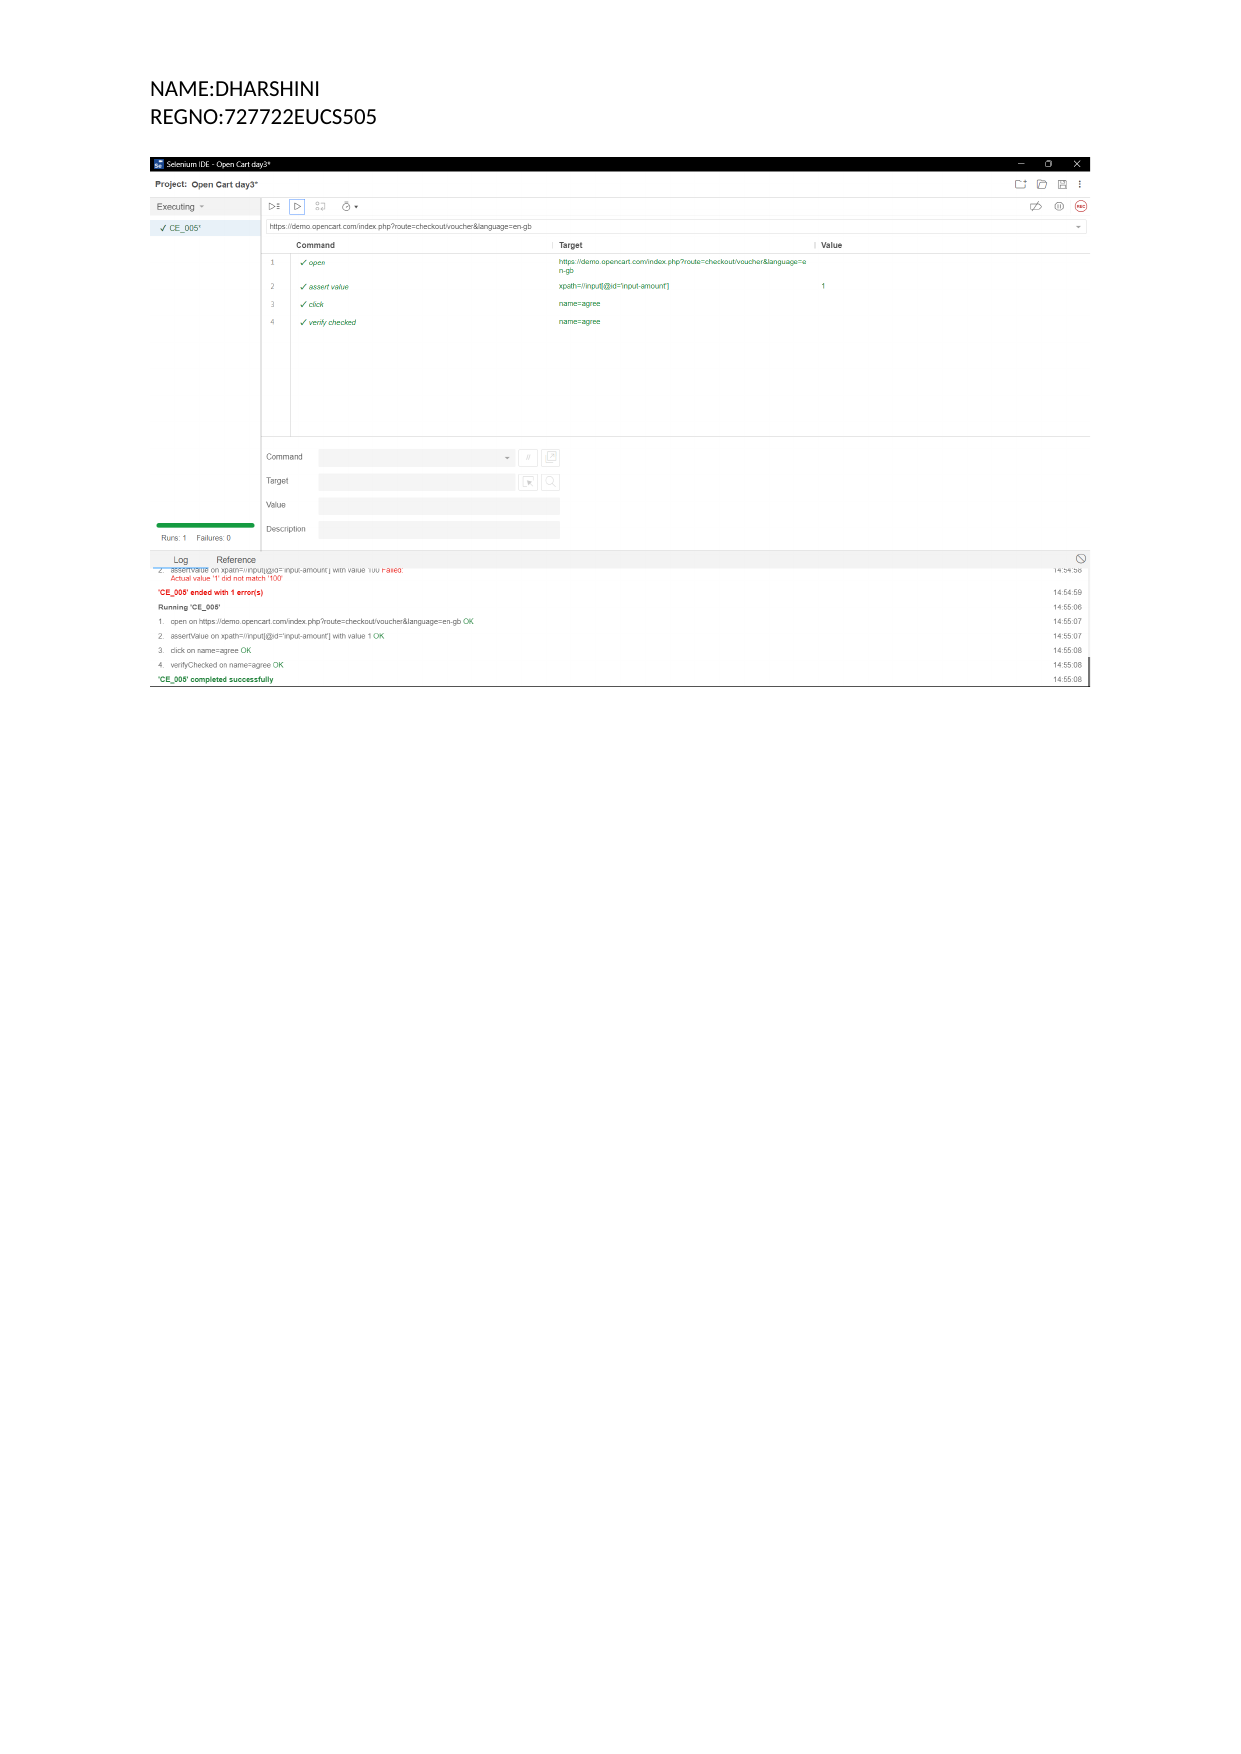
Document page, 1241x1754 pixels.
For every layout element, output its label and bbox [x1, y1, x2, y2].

picture [150, 157, 1091, 687]
